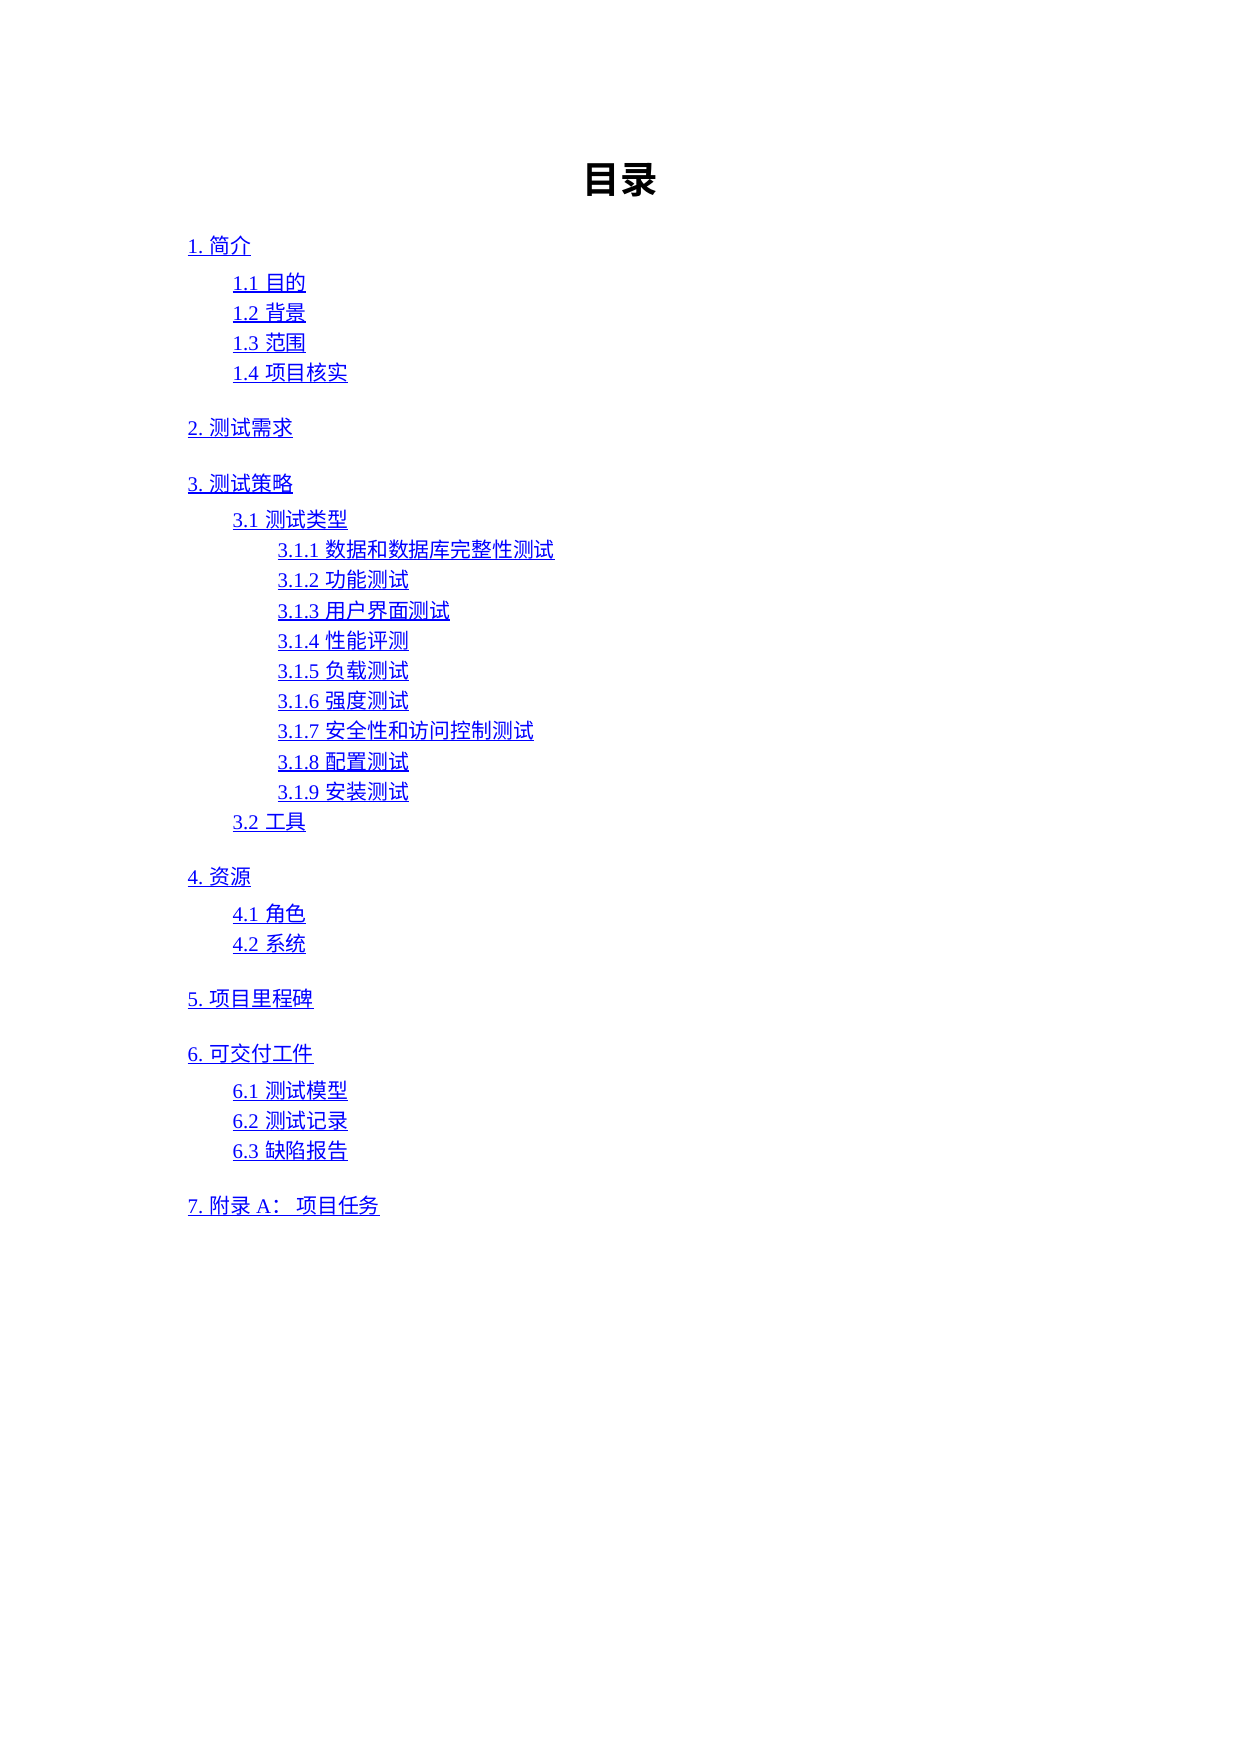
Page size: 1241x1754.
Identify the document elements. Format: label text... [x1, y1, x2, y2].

text 3.2 工具 [232, 805, 978, 836]
text 7. 附录 A： 项目任务 [187, 1190, 978, 1220]
text 3.1.3 用户界面测试 [277, 594, 1053, 624]
text 3. 测试策略 [187, 467, 978, 497]
text 1.4 项目核实 [232, 356, 978, 387]
text 3.1.8 配置测试 [277, 745, 1053, 775]
text 2. 测试需求 [187, 412, 978, 442]
text 3.1 测试类型 [232, 503, 978, 533]
text 3.1.7 安全性和访问控制测试 [277, 715, 1053, 745]
text 3.1.5 负载测试 [277, 654, 1053, 684]
text 1.3 范围 [232, 326, 978, 356]
text 4. 资源 [187, 861, 978, 891]
text 6.2 测试记录 [232, 1104, 978, 1134]
text 4.1 角色 [232, 897, 978, 927]
text 3.1.4 性能评测 [277, 624, 1053, 654]
text 6.1 测试模型 [232, 1074, 978, 1104]
text 6.3 缺陷报告 [232, 1134, 978, 1165]
text 1. 简介 [187, 229, 978, 259]
title 目录 [187, 150, 1053, 204]
text 3.1.1 数据和数据库完整性测试 [277, 533, 1053, 564]
text 6. 可交付工件 [187, 1038, 978, 1068]
text 3.1.9 安装测试 [277, 775, 1053, 805]
text 4.2 系统 [232, 927, 978, 957]
text 5. 项目里程碑 [187, 982, 978, 1013]
text 1.2 背景 [232, 296, 978, 326]
text 1.1 目的 [232, 266, 978, 296]
text 3.1.2 功能测试 [277, 564, 1053, 594]
text 3.1.6 强度测试 [277, 684, 1053, 715]
